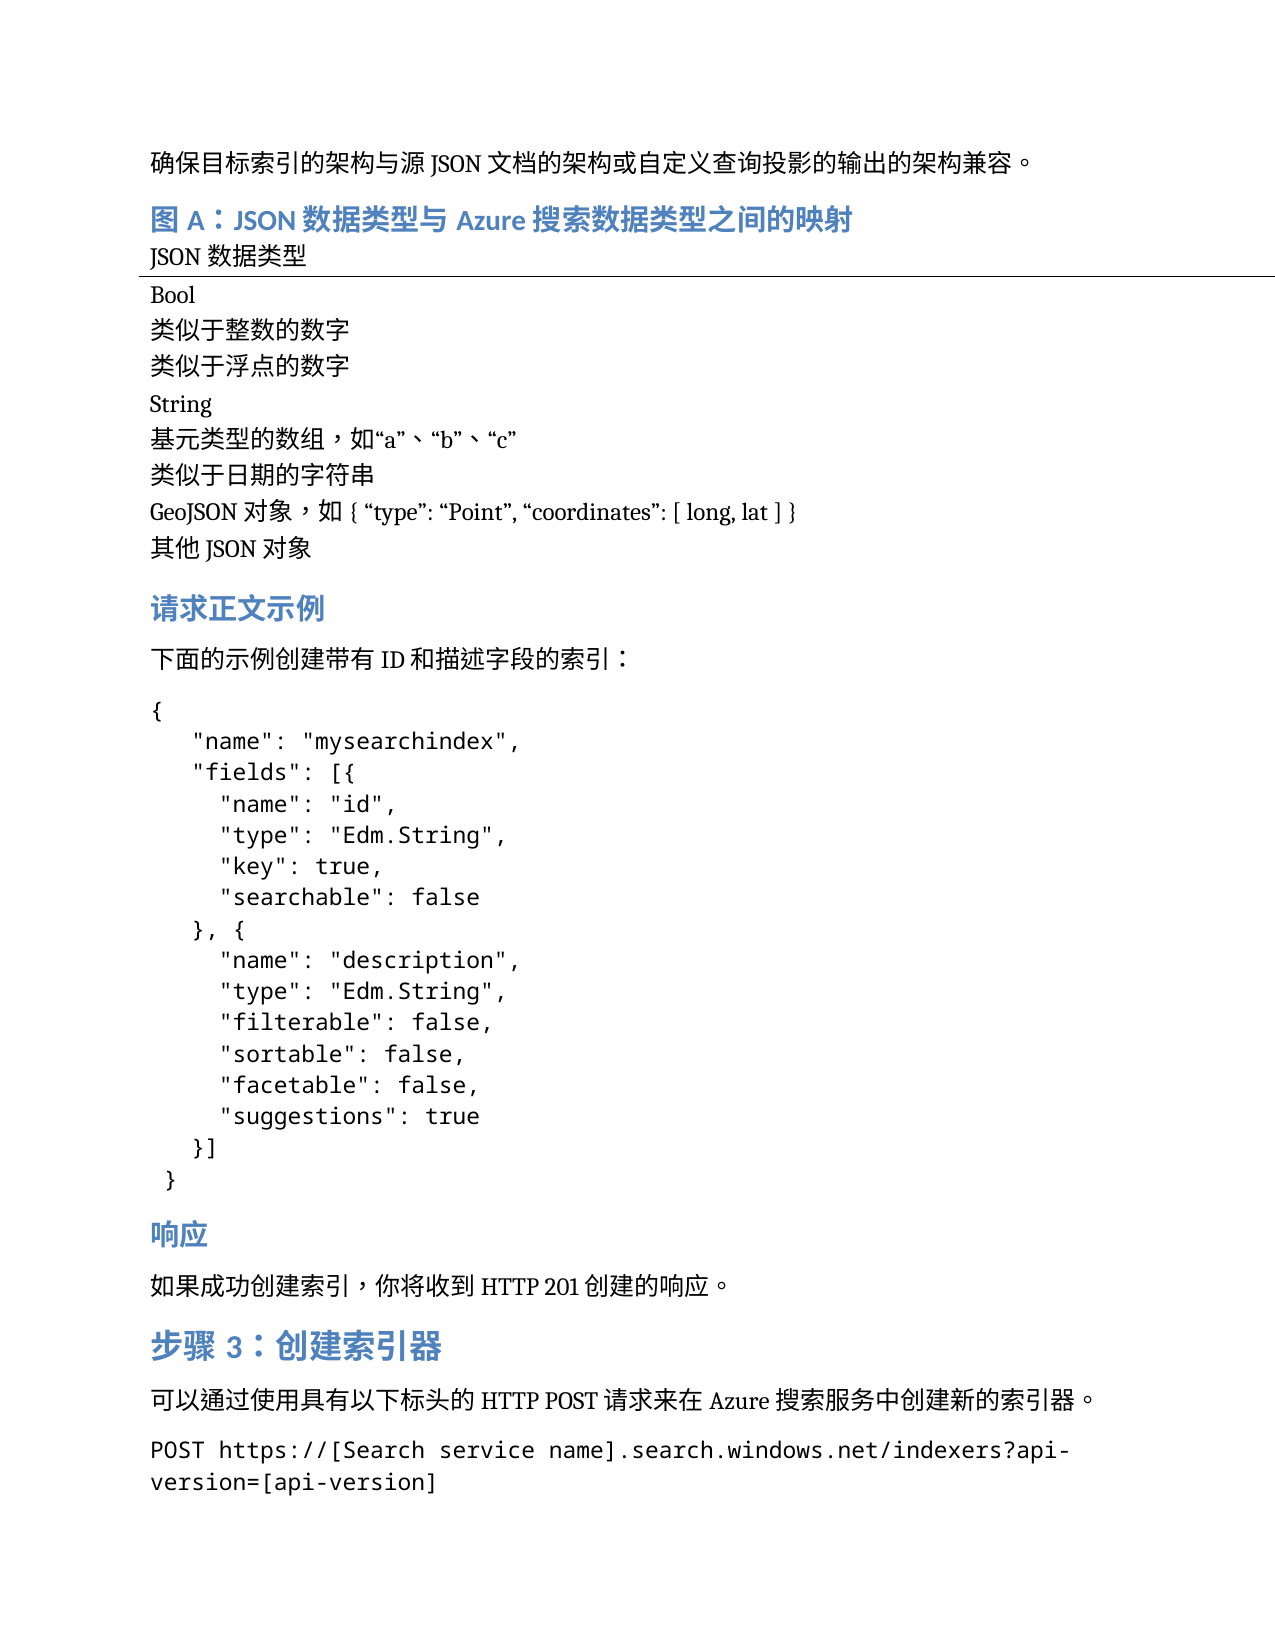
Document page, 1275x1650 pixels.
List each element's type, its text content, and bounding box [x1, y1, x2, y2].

table_cell GeoJSON 对象，如 { “type”: “Point”, “coordinates”: [ long, lat ] } [139, 495, 1275, 531]
table_cell 基元类型的数组，如“a”、“b”、“c” [139, 422, 1275, 458]
text 下面的示例创建带有 ID 和描述字段的索引： [150, 646, 1125, 675]
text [150, 1434, 1125, 1497]
table_cell String [139, 386, 1275, 422]
table_cell 类似于日期的字符串 [139, 458, 1275, 494]
text { "name": "mysearchindex", "fields": [{ "name": "id", "type": "Edm.String", "key": true, "searchable": false }, { "name": "description", "type": "Edm.String", "filterable": false, "sortable": false, "facetable": false, "suggestions": true }] } [150, 694, 1125, 1194]
subtitle 请求正文示例 [150, 588, 1125, 628]
subtitle 响应 [150, 1215, 1125, 1254]
table_cell Bool [139, 277, 1275, 313]
table_cell 类似于整数的数字 [139, 313, 1275, 349]
table_header JSON 数据类型 [139, 239, 1275, 276]
text 如果成功创建索引，你将收到 HTTP 201 创建的响应。 [150, 1273, 1125, 1302]
table_cell 类似于浮点的数字 [139, 350, 1275, 386]
subtitle 图 A：JSON 数据类型与 Azure 搜索数据类型之间的映射 [150, 199, 1125, 239]
text 确保目标索引的架构与源 JSON 文档的架构或自定义查询投影的输出的架构兼容。 [150, 150, 1125, 179]
text 可以通过使用具有以下标头的 HTTP POST 请求来在 Azure 搜索服务中创建新的索引器。 [150, 1387, 1125, 1416]
subtitle 步骤 3：创建索引器 [150, 1323, 1125, 1368]
table_cell 其他 JSON 对象 [139, 531, 1275, 567]
